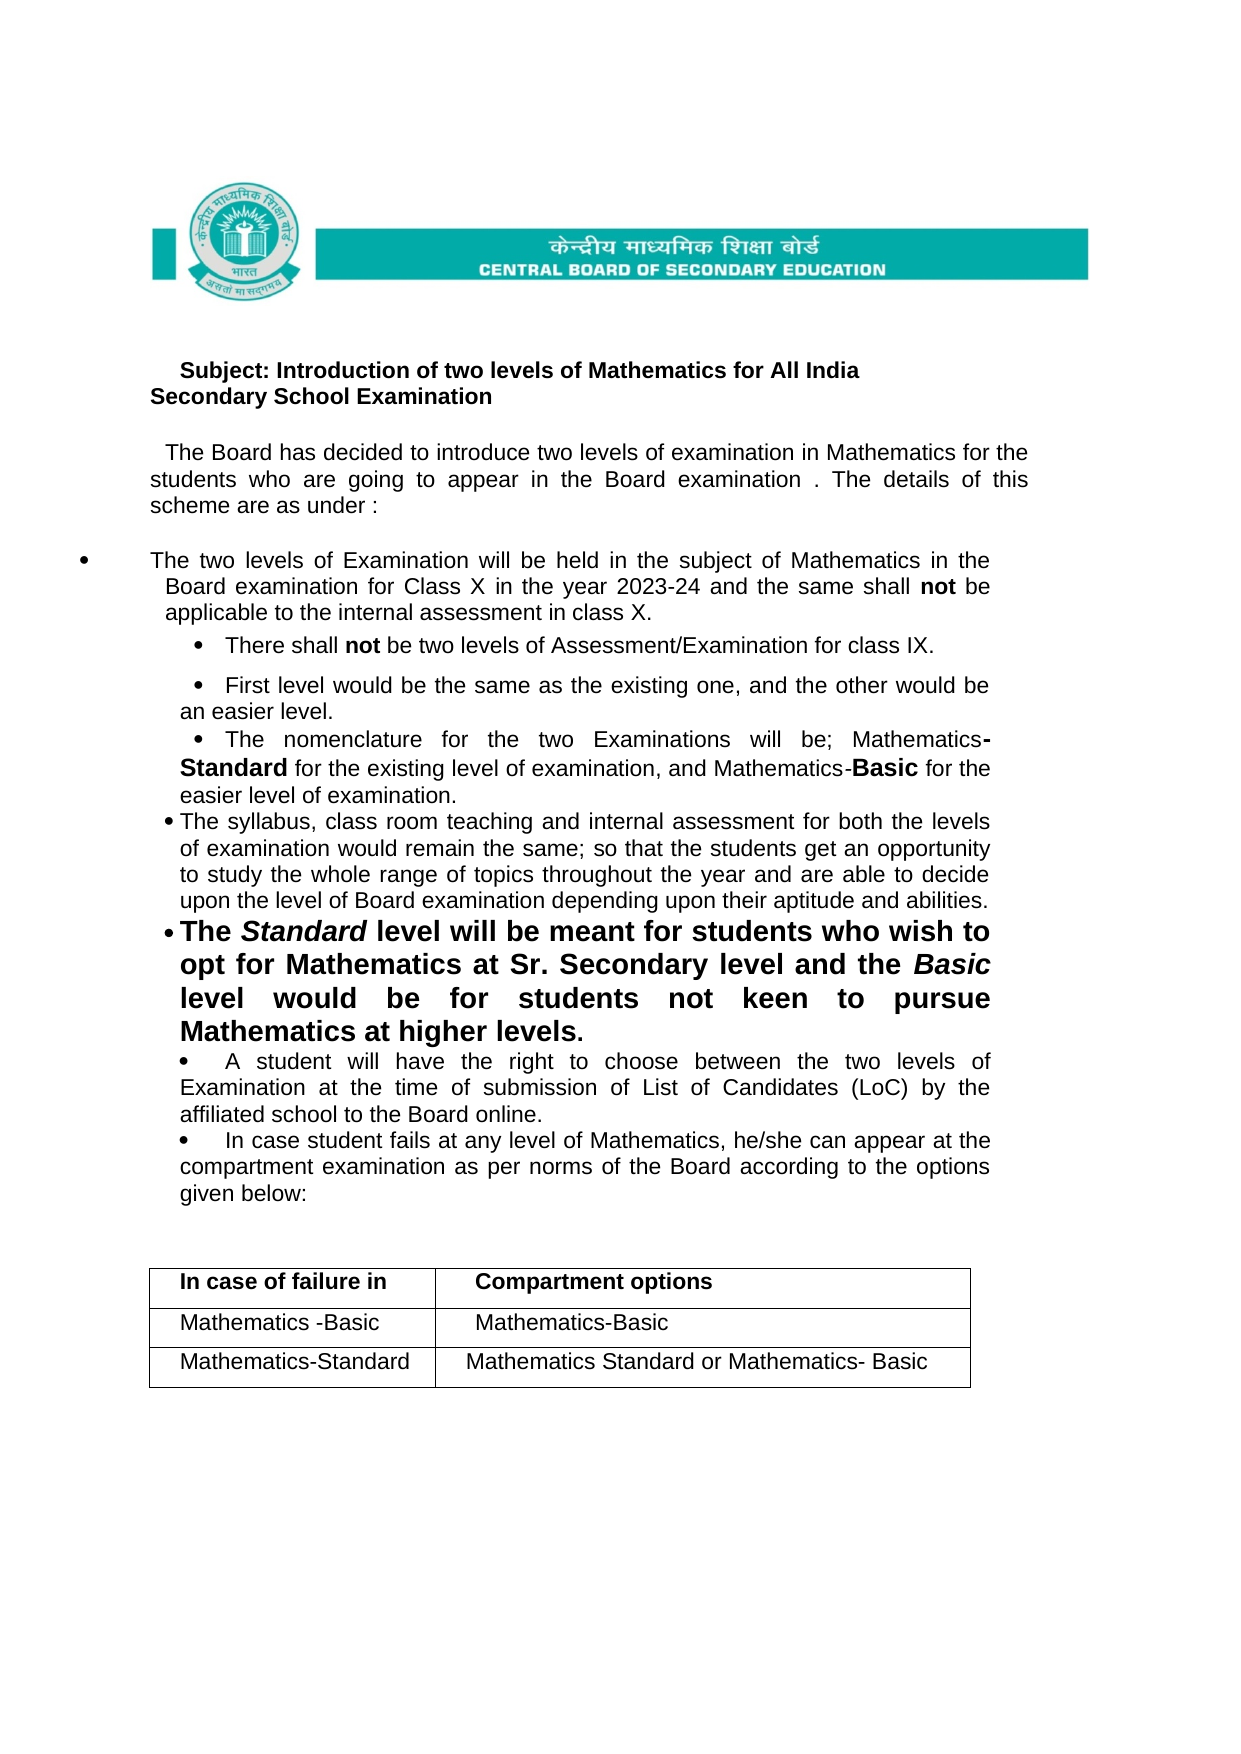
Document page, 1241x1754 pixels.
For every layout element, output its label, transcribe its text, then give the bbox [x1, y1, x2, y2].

list The syllabus, class room teaching and internal assessment for both the levels of examination would remain the same; so that the students get an opportunity to study the whole range of topics throughout the year and are able to decide upon the level of Board examination depending upon their aptitude and abilities. [165, 808, 991, 914]
table_cell Mathematics-Basic [436, 1309, 970, 1347]
list First level would be the same as the existing one, and the other would be an easier level. [179, 673, 991, 724]
list A student will have the right to choose between the two levels of Examination at the time of submission of List of Candidates (LoC) by the affiliated school to the Board online. [179, 1048, 991, 1127]
list The nomenclature for the two Examinations will be; Mathematics-Standard for the existing level of examination, and Mathematics-Basic for the easier level of examination. [179, 724, 991, 808]
table_cell Mathematics Standard or Mathematics- Basic [436, 1348, 970, 1387]
list The Standard level will be meant for students who wish to opt for Mathematics at Sr. Secondary level and the Basic level would be for students not keen to pursue Mathematics at higher levels. [165, 914, 991, 1048]
table_cell Mathematics-Standard [150, 1348, 435, 1387]
table_header Compartment options [436, 1269, 970, 1307]
table_header In case of failure in [150, 1269, 435, 1307]
list There shall not be two levels of Assessment/Examination for class IX. [179, 632, 1090, 659]
table_cell Mathematics -Basic [150, 1309, 435, 1347]
picture [150, 176, 1091, 306]
text The Board has decided to introduce two levels of examination in Mathematics for the students who are going to appear in the Board examination . The details of this scheme are as under : [150, 439, 1029, 518]
subtitle Subject: Introduction of two levels of Mathematics for All India Secondary School Examination [150, 358, 957, 409]
list The two levels of Examination will be held in the subject of Mathematics in the Board examination for Class X in the year 2023-24 and the same shall not be applicable to the internal assessment in class X. [80, 548, 991, 625]
list In case student fails at any level of Mathematics, he/she can appear at the compartment examination as per norms of the Board according to the options given below: [179, 1127, 991, 1206]
